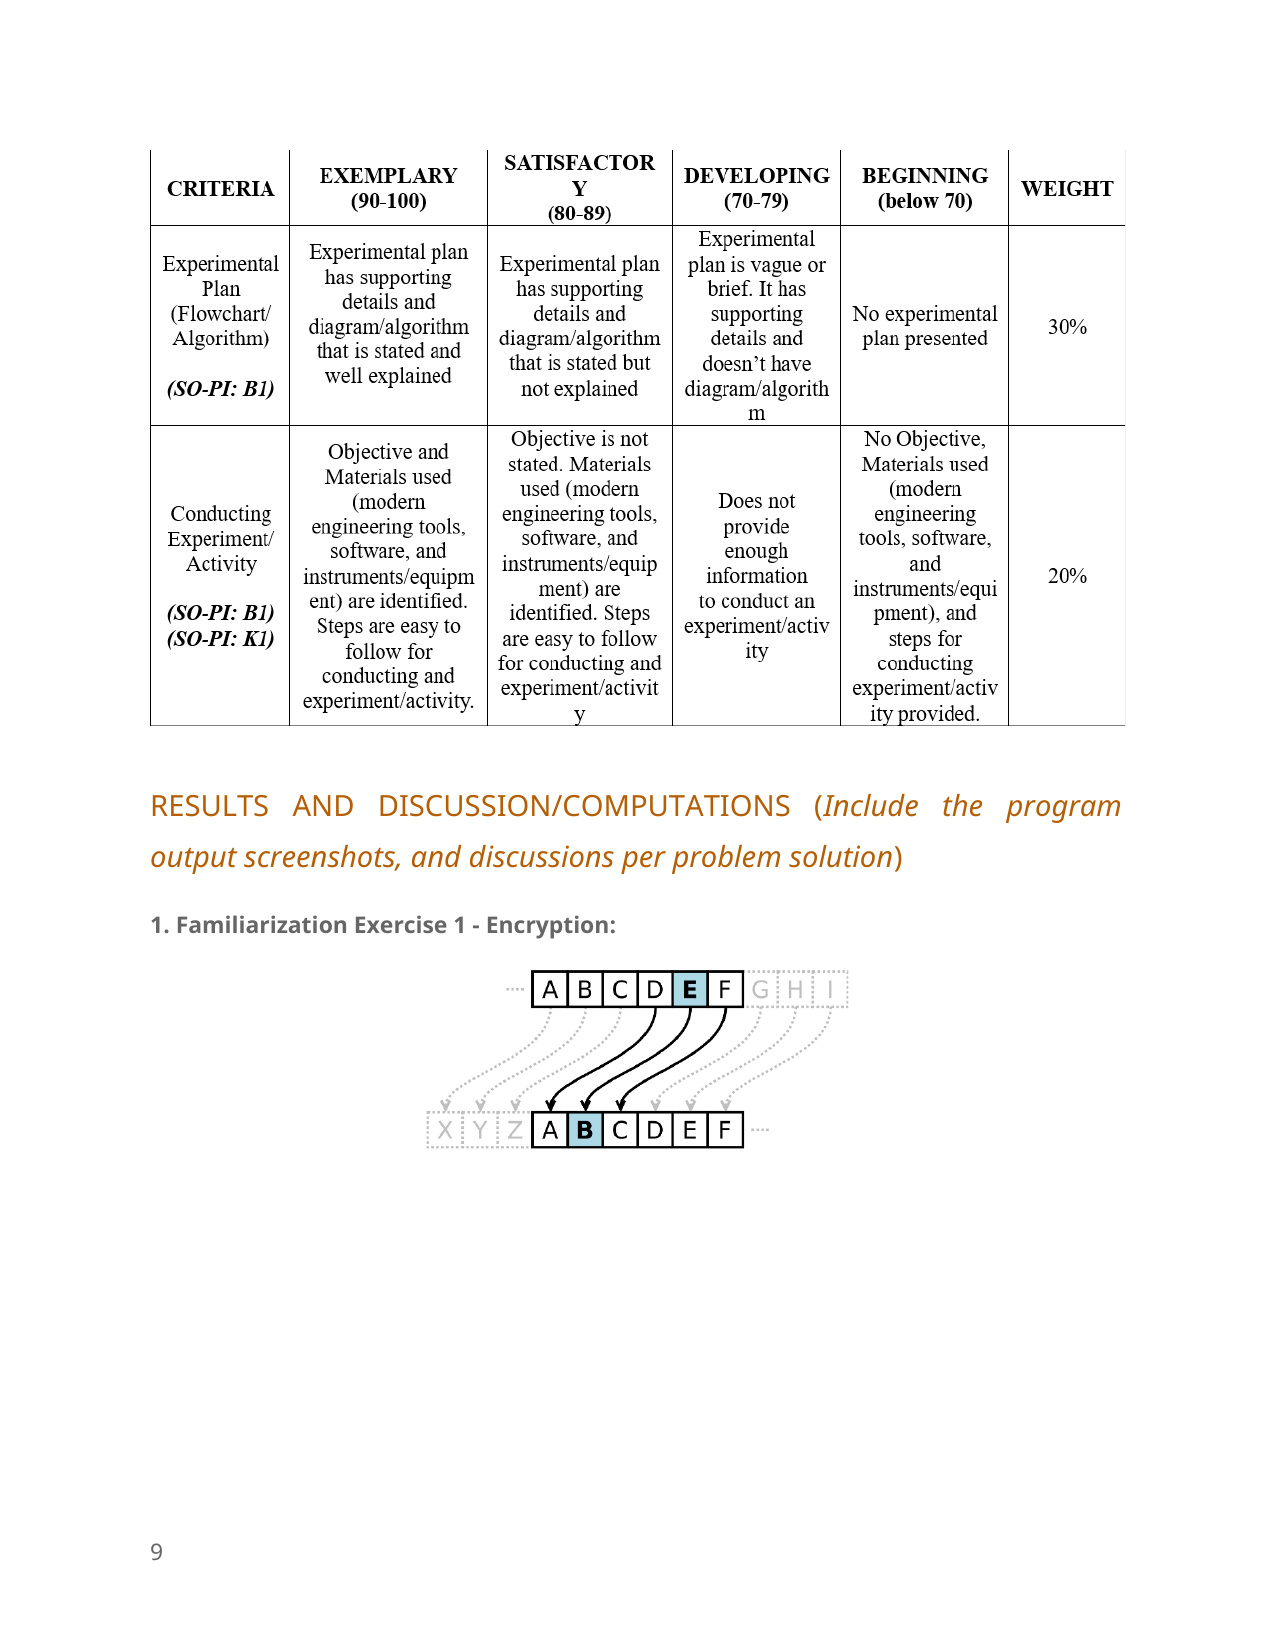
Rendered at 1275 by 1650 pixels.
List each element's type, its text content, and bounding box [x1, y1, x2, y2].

picture [426, 970, 849, 1149]
picture [150, 150, 1125, 726]
subtitle RESULTS AND DISCUSSION/COMPUTATIONS (Include the program output screenshots, and discussions per problem solution) [150, 785, 1125, 876]
text 1. Familiarization Exercise 1 - Encryption: [150, 909, 1125, 940]
